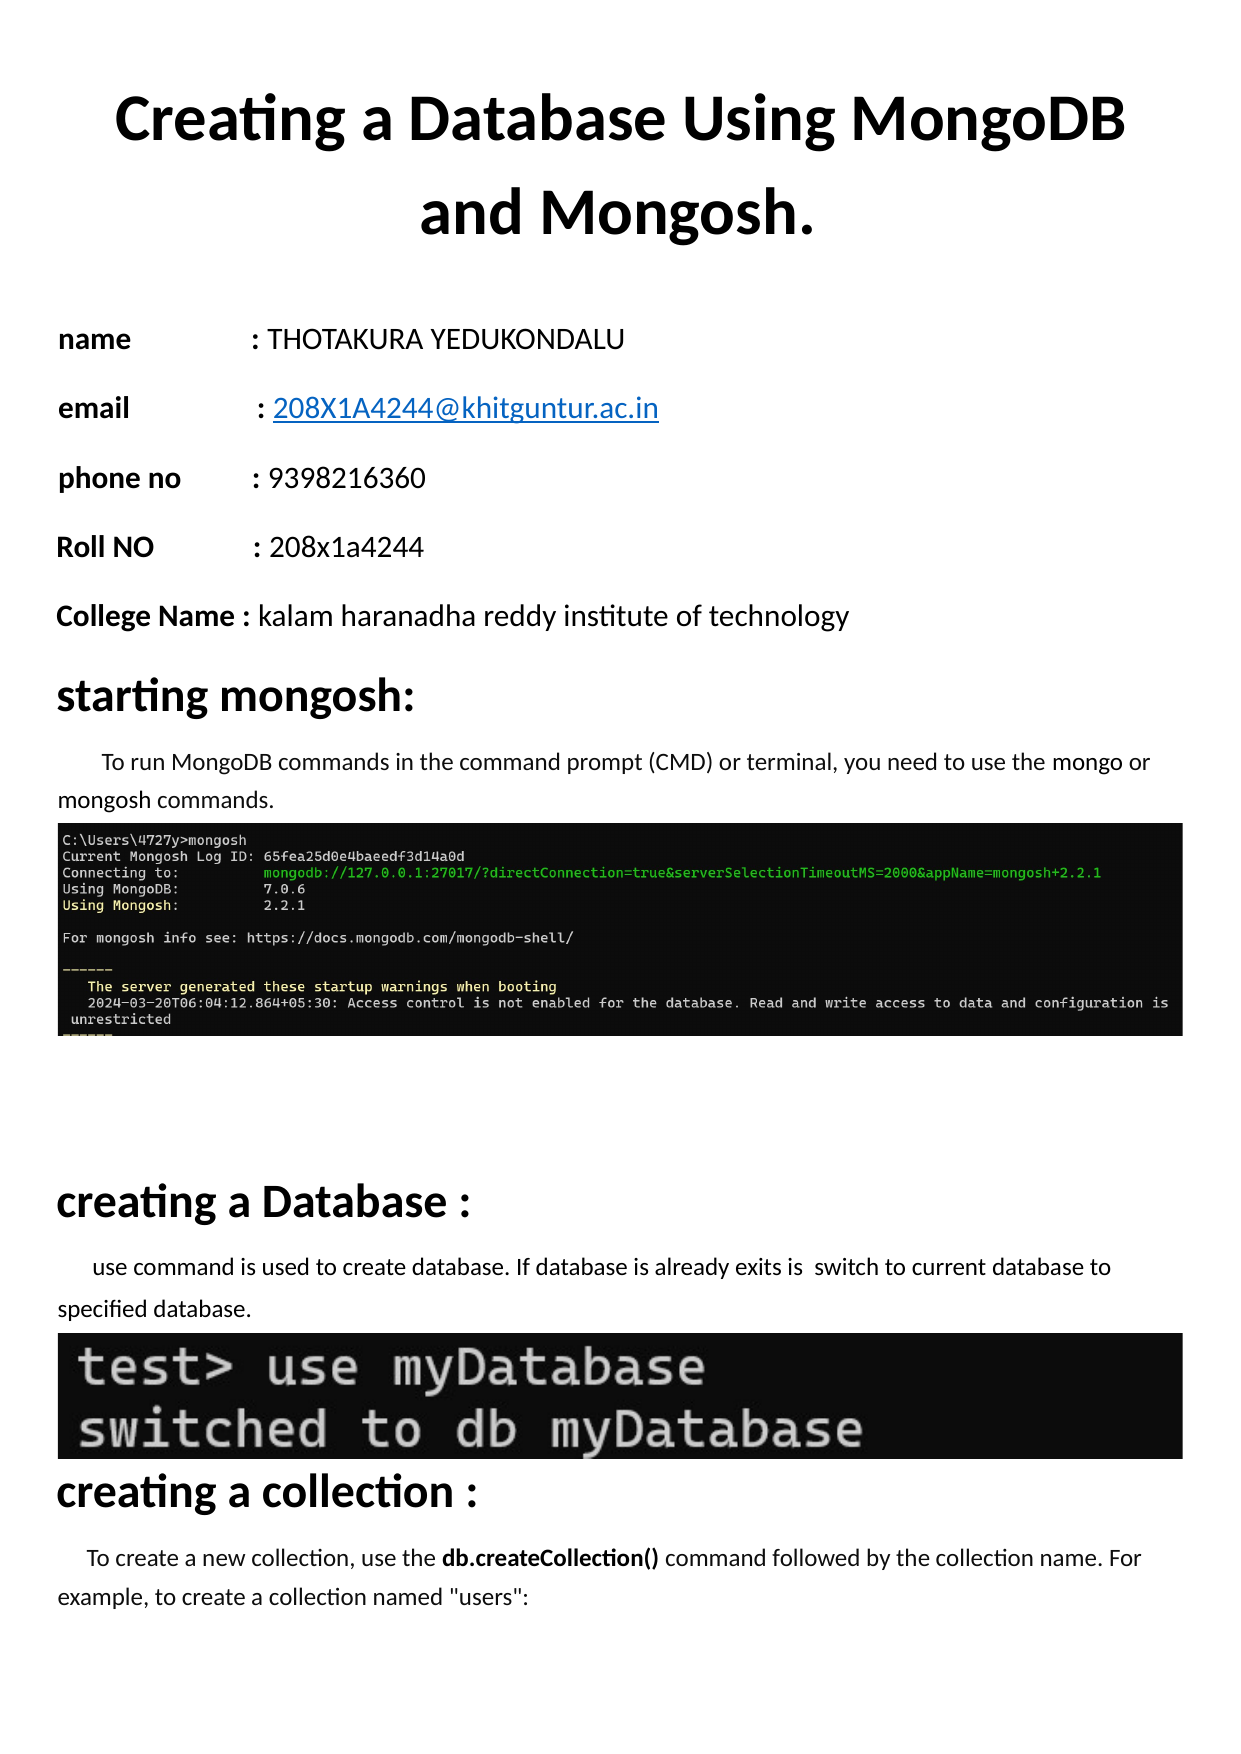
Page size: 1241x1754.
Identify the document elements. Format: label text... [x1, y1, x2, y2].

text email : 208X1A4244@khitguntur.ac.in [58, 388, 740, 427]
text use command is used to create database. If database is already exits is switch to current database to specified database. [56, 1252, 1177, 1323]
text starting mongosh: [56, 664, 1177, 723]
text phone no : 9398216360 [58, 458, 740, 496]
text creating a collection : [56, 1461, 1177, 1520]
text Roll NO : 208x1a4244 [56, 527, 1177, 565]
picture [57, 823, 1183, 1036]
text To create a new collection, use the db.createCollection() command followed by the collection name. For example, to create a collection named "users": [56, 1542, 1177, 1611]
text creating a Database : [56, 1170, 1177, 1229]
picture [57, 1333, 1183, 1459]
text College Name : kalam haranadha reddy institute of technology [56, 596, 1177, 634]
text Creating a Database Using MongoDB and Mongosh. [58, 76, 1177, 251]
text To run MongoDB commands in the command prompt (CMD) or terminal, you need to use the mongo or mongosh commands. [56, 746, 1177, 814]
text name : THOTAKURA YEDUKONDALU [58, 319, 740, 357]
